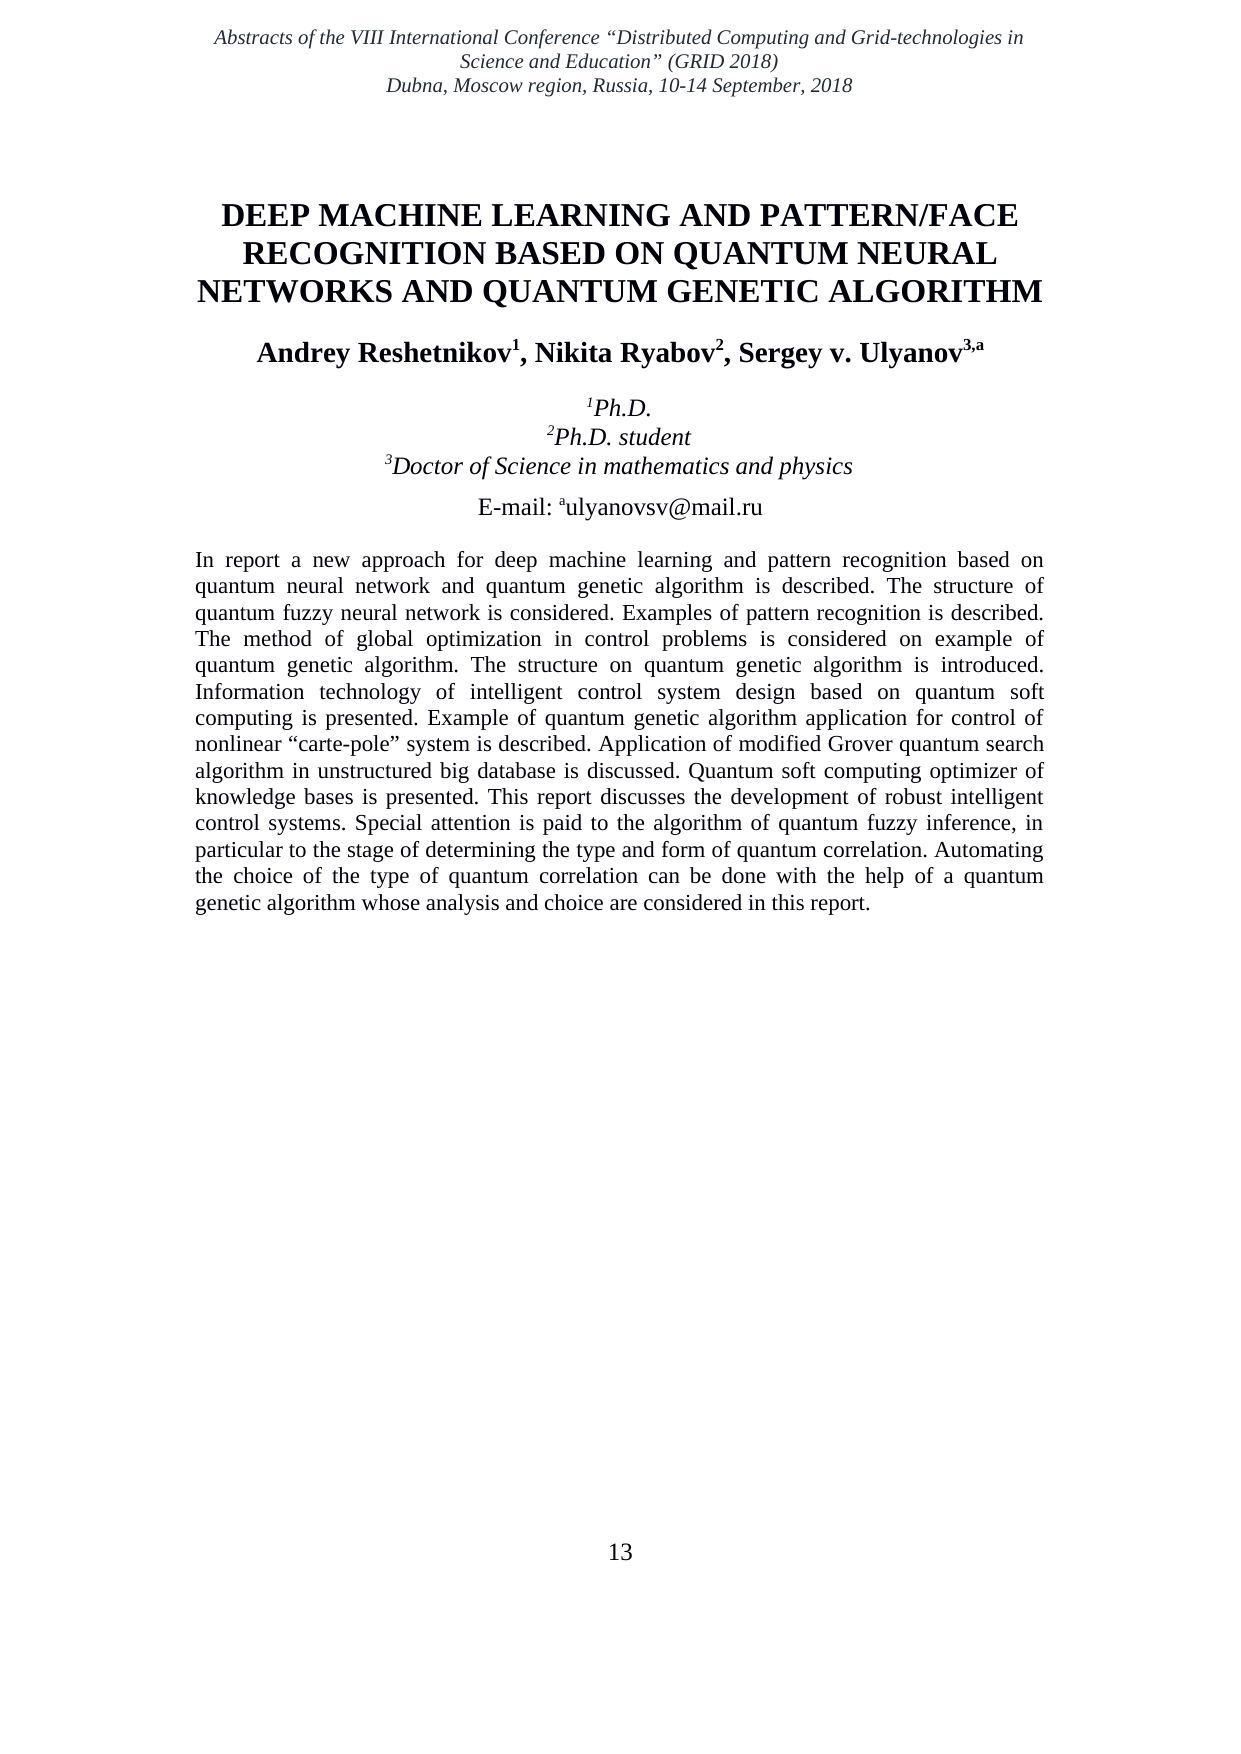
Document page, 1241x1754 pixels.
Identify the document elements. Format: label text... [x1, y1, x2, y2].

text 1Ph.D. [195, 393, 1045, 422]
text Andrey Reshetnikov1, Nikita Ryabov2, Sergey v. Ulyanov3,a [195, 335, 1045, 368]
text 3Doctor of Science in mathematics and physics [195, 451, 1045, 480]
text E-mail: aulyanovsv@mail.ru [195, 492, 1045, 521]
text 2Ph.D. student [195, 422, 1045, 451]
text In report a new approach for deep machine learning and pattern recognition based on quantum neural network and quantum genetic algorithm is described. The structure of quantum fuzzy neural network is considered. Examples of pattern recognition is described. The method of global optimization in control problems is considered on example of quantum genetic algorithm. The structure on quantum genetic algorithm is introduced. Information technology of intelligent control system design based on quantum soft computing is presented. Example of quantum genetic algorithm application for control of nonlinear “carte-pole” system is described. Application of modified Grover quantum search algorithm in unstructured big database is discussed. Quantum soft computing optimizer of knowledge bases is presented. This report discusses the development of robust intelligent control systems. Special attention is paid to the algorithm of quantum fuzzy inference, in particular to the stage of determining the type and form of quantum correlation. Automating the choice of the type of quantum correlation can be done with the help of a quantum genetic algorithm whose analysis and choice are considered in this report. [195, 546, 1045, 915]
title DEEP MACHINE LEARNING AND PATTERN/FACE RECOGNITION BASED ON QUANTUM NEURAL NETWORKS AND QUANTUM GENETIC ALGORITHM [195, 195, 1045, 310]
